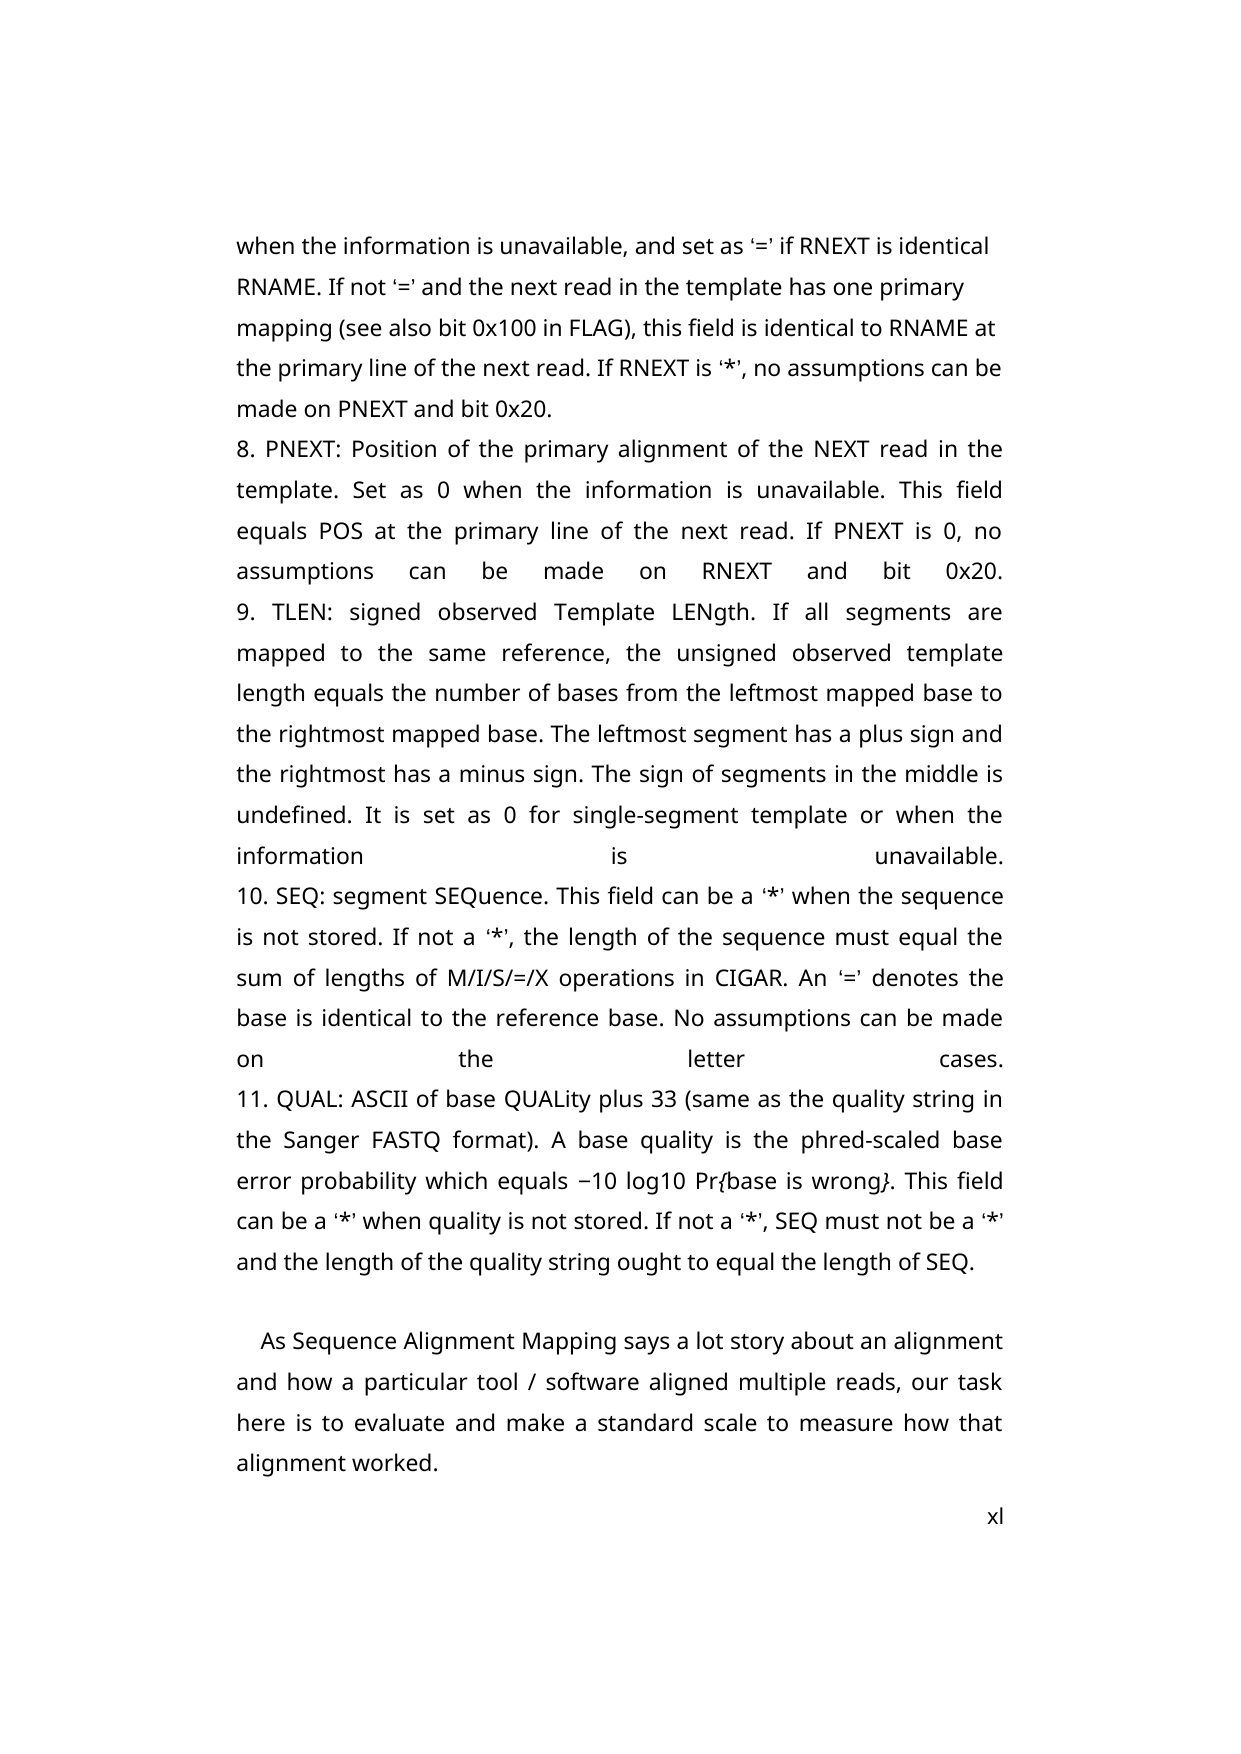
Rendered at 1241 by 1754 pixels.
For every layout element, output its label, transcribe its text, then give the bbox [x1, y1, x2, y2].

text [236, 230, 1004, 424]
text 8. PNEXT: Position of the primary alignment of the NEXT read in the template. Set as 0 when the information is unavailable. This field equals POS at the primary line of the next read. If PNEXT is 0, no assumptions can be made on RNEXT and bit 0x20. 9. TLEN: signed observed Template LENgth. If all segments are mapped to the same reference, the unsigned observed template length equals the number of bases from the leftmost mapped base to the rightmost mapped base. The leftmost segment has a plus sign and the rightmost has a minus sign. The sign of segments in the middle is undefined. It is set as 0 for single-segment template or when the information is unavailable. 10. SEQ: segment SEQuence. This field can be a ‘*’ when the sequence is not stored. If not a ‘*’, the length of the sequence must equal the sum of lengths of M/I/S/=/X operations in CIGAR. An ‘=’ denotes the base is identical to the reference base. No assumptions can be made on the letter cases. 11. QUAL: ASCII of base QUALity plus 33 (same as the quality string in the Sanger FASTQ format). A base quality is the phred-scaled base error probability which equals −10 log10 Pr{base is wrong}. This field can be a ‘*’ when quality is not stored. If not a ‘*’, SEQ must not be a ‘*’ and the length of the quality string ought to equal the length of SEQ. [236, 433, 1004, 1277]
text As Sequence Alignment Mapping says a lot story about an alignment and how a particular tool / software aligned multiple reads, our task here is to evaluate and make a standard scale to measure how that alignment worked. [236, 1325, 1004, 1478]
